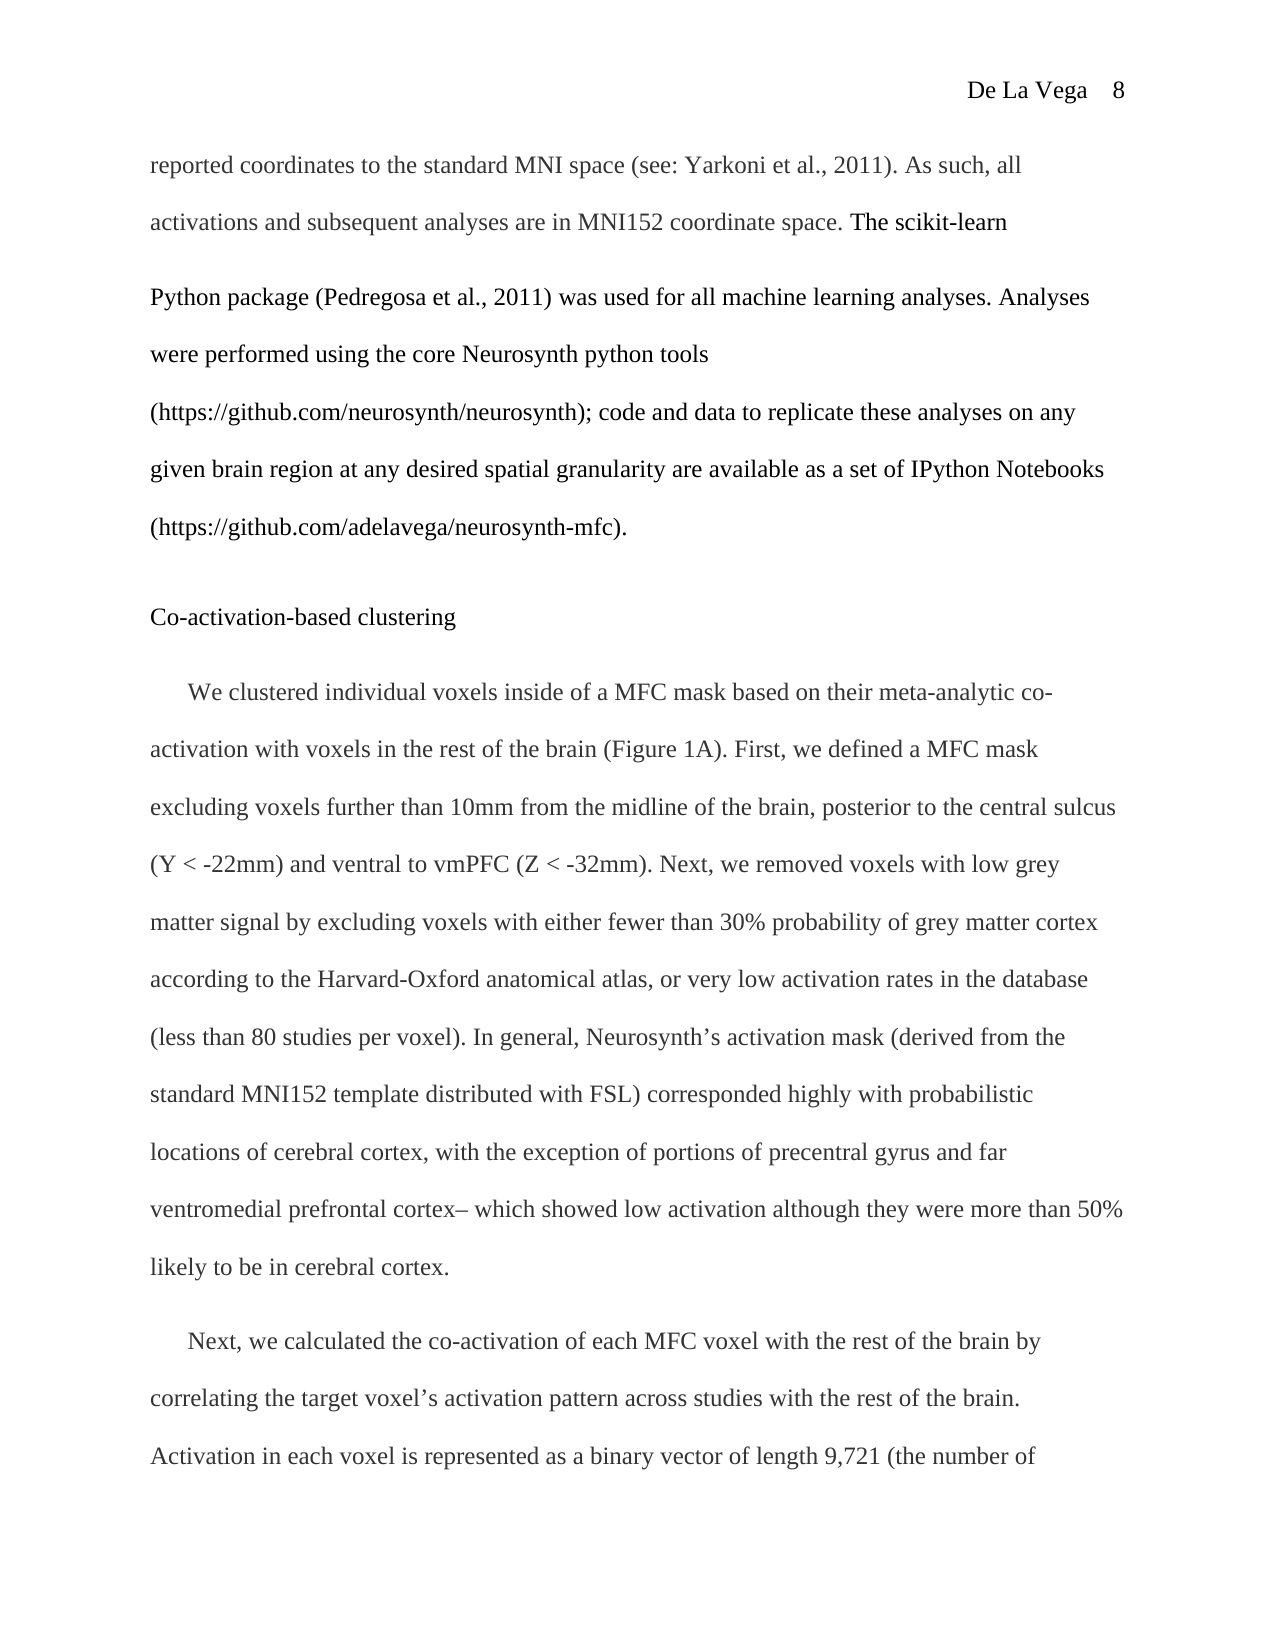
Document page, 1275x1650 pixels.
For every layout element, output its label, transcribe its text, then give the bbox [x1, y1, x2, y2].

subtitle Co-activation-based clustering [150, 602, 1125, 631]
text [150, 150, 1125, 236]
text Python package (Pedregosa et al., 2011) was used for all machine learning analyses. Analyses were performed using the core Neurosynth python tools (https://github.com/neurosynth/neurosynth); code and data to replicate these analyses on any given brain region at any desired spatial granularity are available as a set of IPython Notebooks (https://github.com/adelavega/neurosynth-mfc). [150, 282, 1125, 540]
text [150, 1326, 1125, 1469]
text We clustered individual voxels inside of a MFC mask based on their meta-analytic co-activation with voxels in the rest of the brain (Figure 1A). First, we defined a MFC mask excluding voxels further than 10mm from the midline of the brain, posterior to the central sulcus (Y < -22mm) and ventral to vmPFC (Z < -32mm). Next, we removed voxels with low grey matter signal by excluding voxels with either fewer than 30% probability of grey matter cortex according to the Harvard-Oxford anatomical atlas, or very low activation rates in the database (less than 80 studies per voxel). In general, Neurosynth’s activation mask (derived from the standard MNI152 template distributed with FSL) corresponded highly with probabilistic locations of cerebral cortex, with the exception of portions of precentral gyrus and far ventromedial prefrontal cortex– which showed low activation although they were more than 50% likely to be in cerebral cortex. [150, 677, 1125, 1280]
